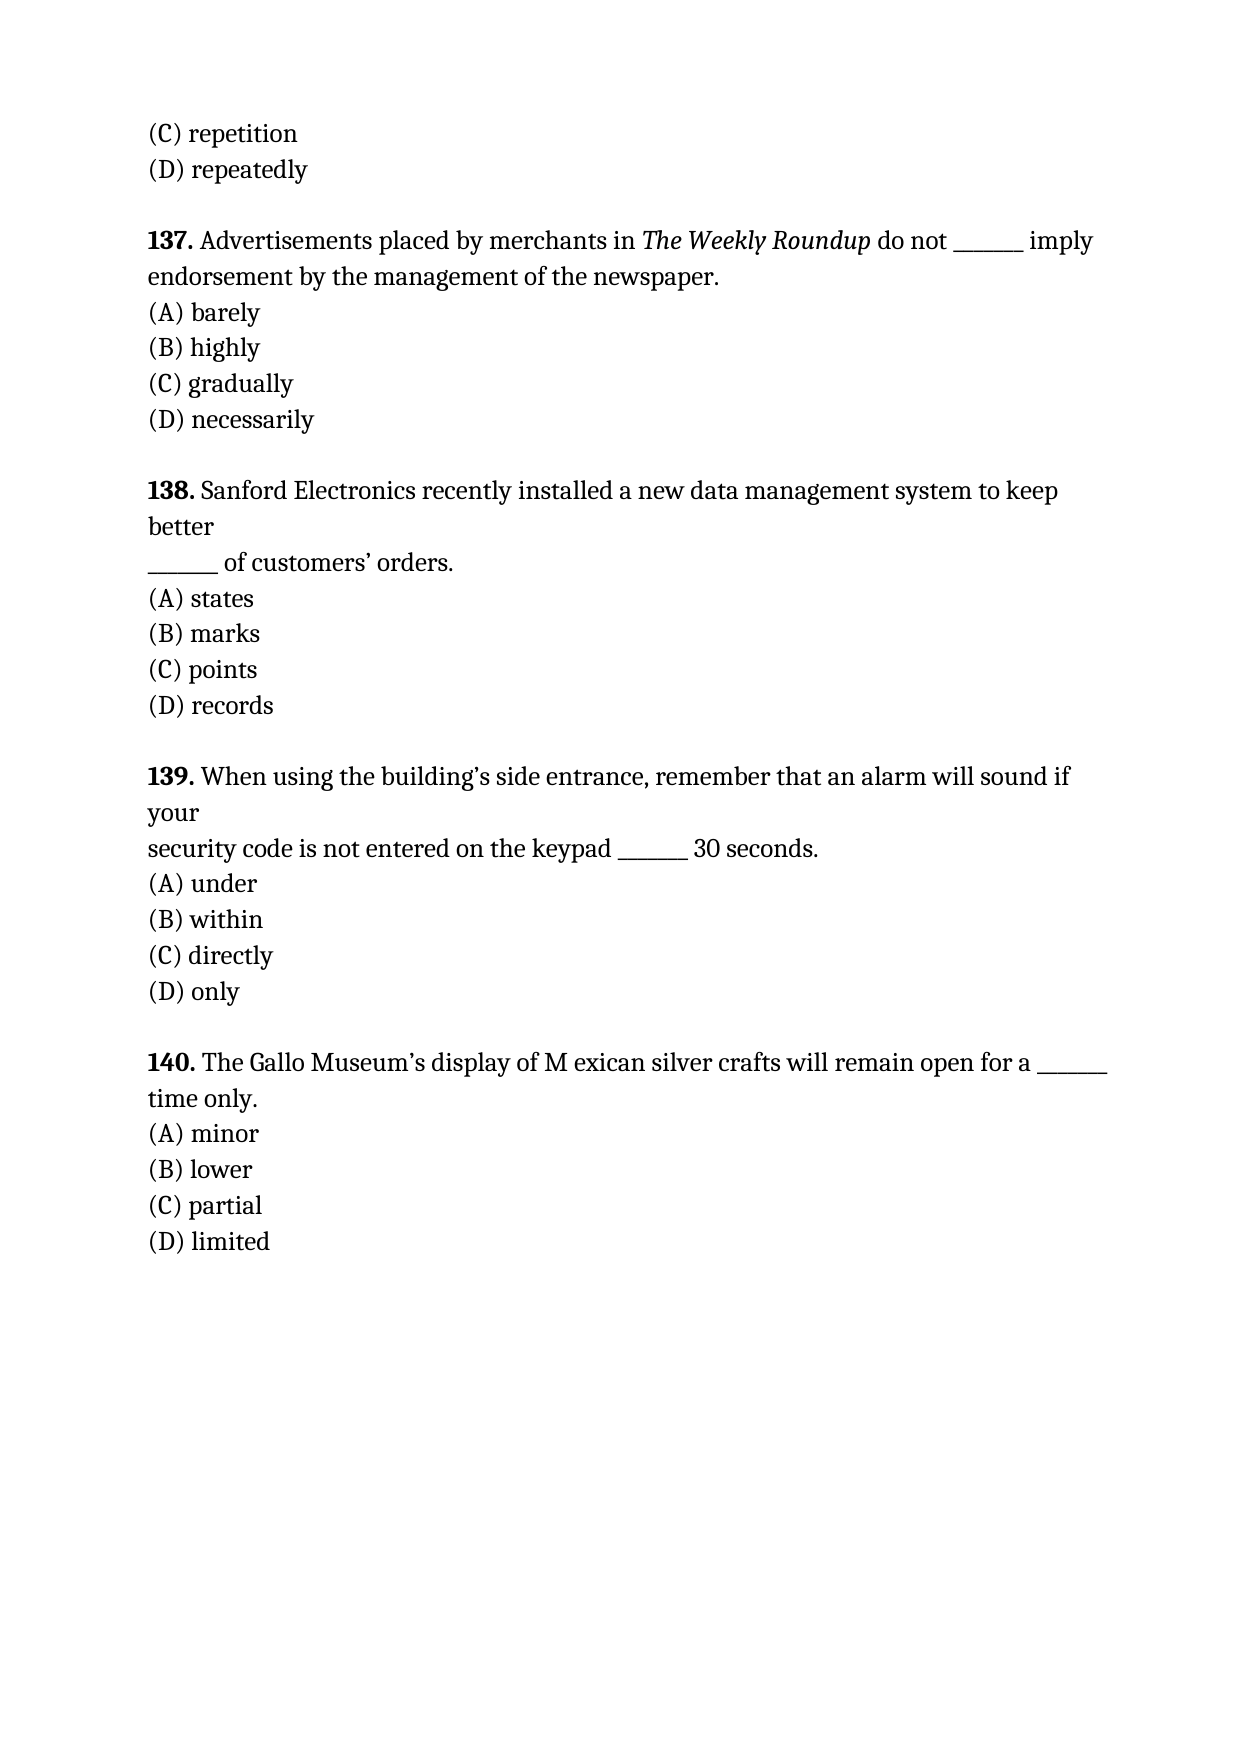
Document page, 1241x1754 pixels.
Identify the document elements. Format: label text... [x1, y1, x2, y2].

text 139. When using the building’s side entrance, remember that an alarm will sound if your security code is not entered on the keypad _______ 30 seconds. (A) under (B) within (C) directly (D) only [148, 726, 1122, 1007]
text 140. The Gallo Museum’s display of M exican silver crafts will remain open for a _______ time only. (A) minor (B) lower (C) partial (D) limited [148, 1011, 1122, 1257]
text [148, 118, 1122, 185]
text 137. Advertisements placed by merchants in The Weekly Roundup do not _______ imply endorsement by the management of the newspaper. (A) barely (B) highly (C) gradually (D) necessarily [148, 189, 1122, 435]
text 138. Sanford Electronics recently installed a new data management system to keep better _______ of customers’ orders. (A) states (B) marks (C) points (D) records [148, 440, 1122, 721]
